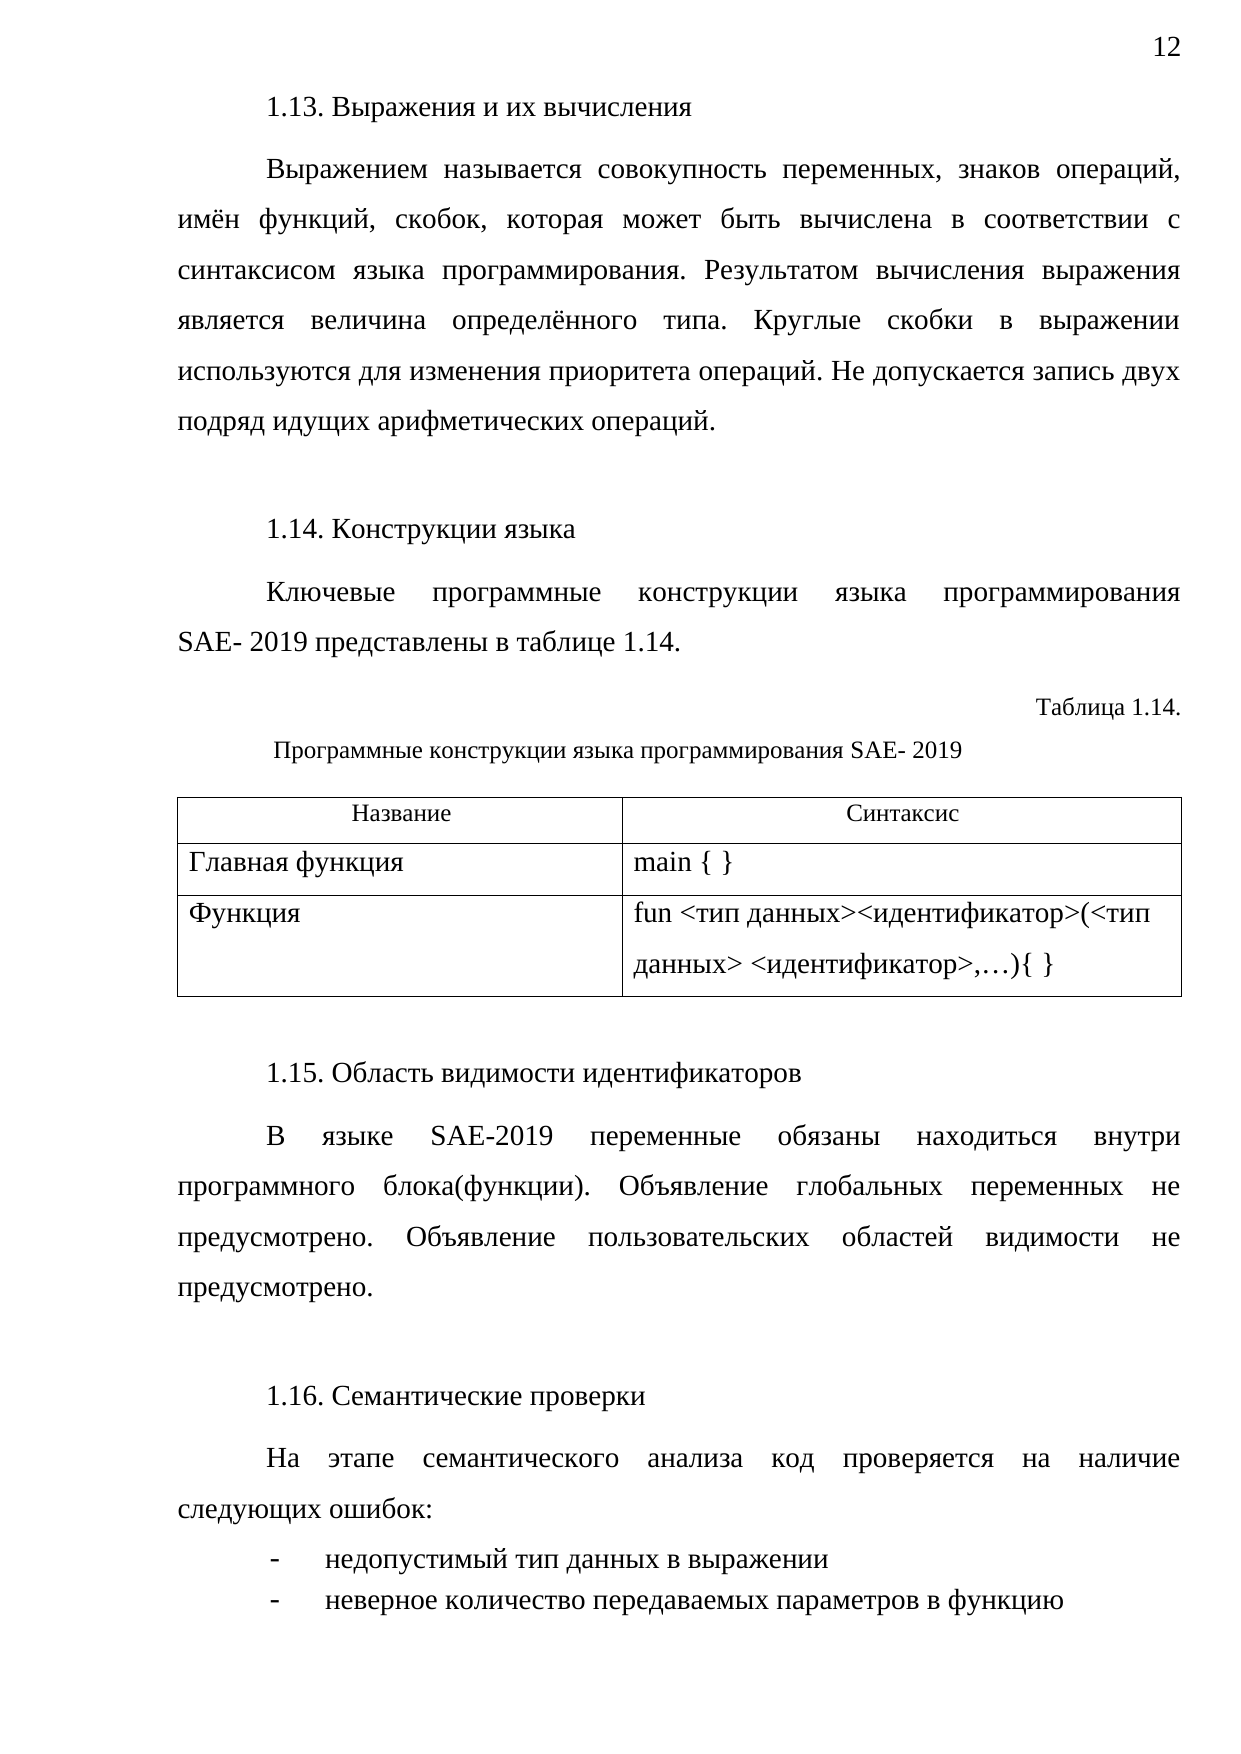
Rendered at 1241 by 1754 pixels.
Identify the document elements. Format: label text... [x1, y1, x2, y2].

list Таблица 1.14. [177, 692, 1181, 720]
table_cell Функция [178, 896, 622, 996]
table_cell main { } [623, 844, 1181, 894]
table_header Синтаксис [623, 798, 1181, 843]
table_header Название [178, 798, 622, 843]
text В языке SAE-2019 переменные обязаны находиться внутри программного блока(функции). Объявление глобальных переменных не предусмотрено. Объявление пользовательских областей видимости не предусмотрено. [177, 1118, 1181, 1303]
subtitle Семантические проверки [177, 1378, 1181, 1411]
subtitle Выражения и их вычисления [177, 89, 1181, 122]
table_cell Главная функция [178, 844, 622, 894]
list Программные конструкции языка программирования SAE- 2019 [177, 735, 1181, 763]
list недопустимый тип данных в выражении [177, 1541, 1181, 1577]
subtitle Конструкции языка [177, 512, 1181, 545]
text Выражением называется совокупность переменных, знаков операций, имён функций, скобок, которая может быть вычислена в соответствии с синтаксисом языка программирования. Результатом вычисления выражения является величина определённого типа. Круглые скобки в выражении используются для изменения приоритета операций. Не допускается запись двух подряд идущих арифметических операций. [177, 151, 1181, 436]
text На этапе семантического анализа код проверяется на наличие следующих ошибок: [177, 1441, 1181, 1524]
list неверное количество передаваемых параметров в функцию [177, 1582, 1181, 1618]
text Ключевые программные конструкции языка программирования SAE- 2019 представлены в таблице 1.14. [177, 574, 1181, 658]
subtitle Область видимости идентификаторов [177, 1056, 1181, 1089]
table_cell fun <тип данных><идентификатор>(<тип данных> <идентификатор>,…){ } [623, 896, 1181, 996]
